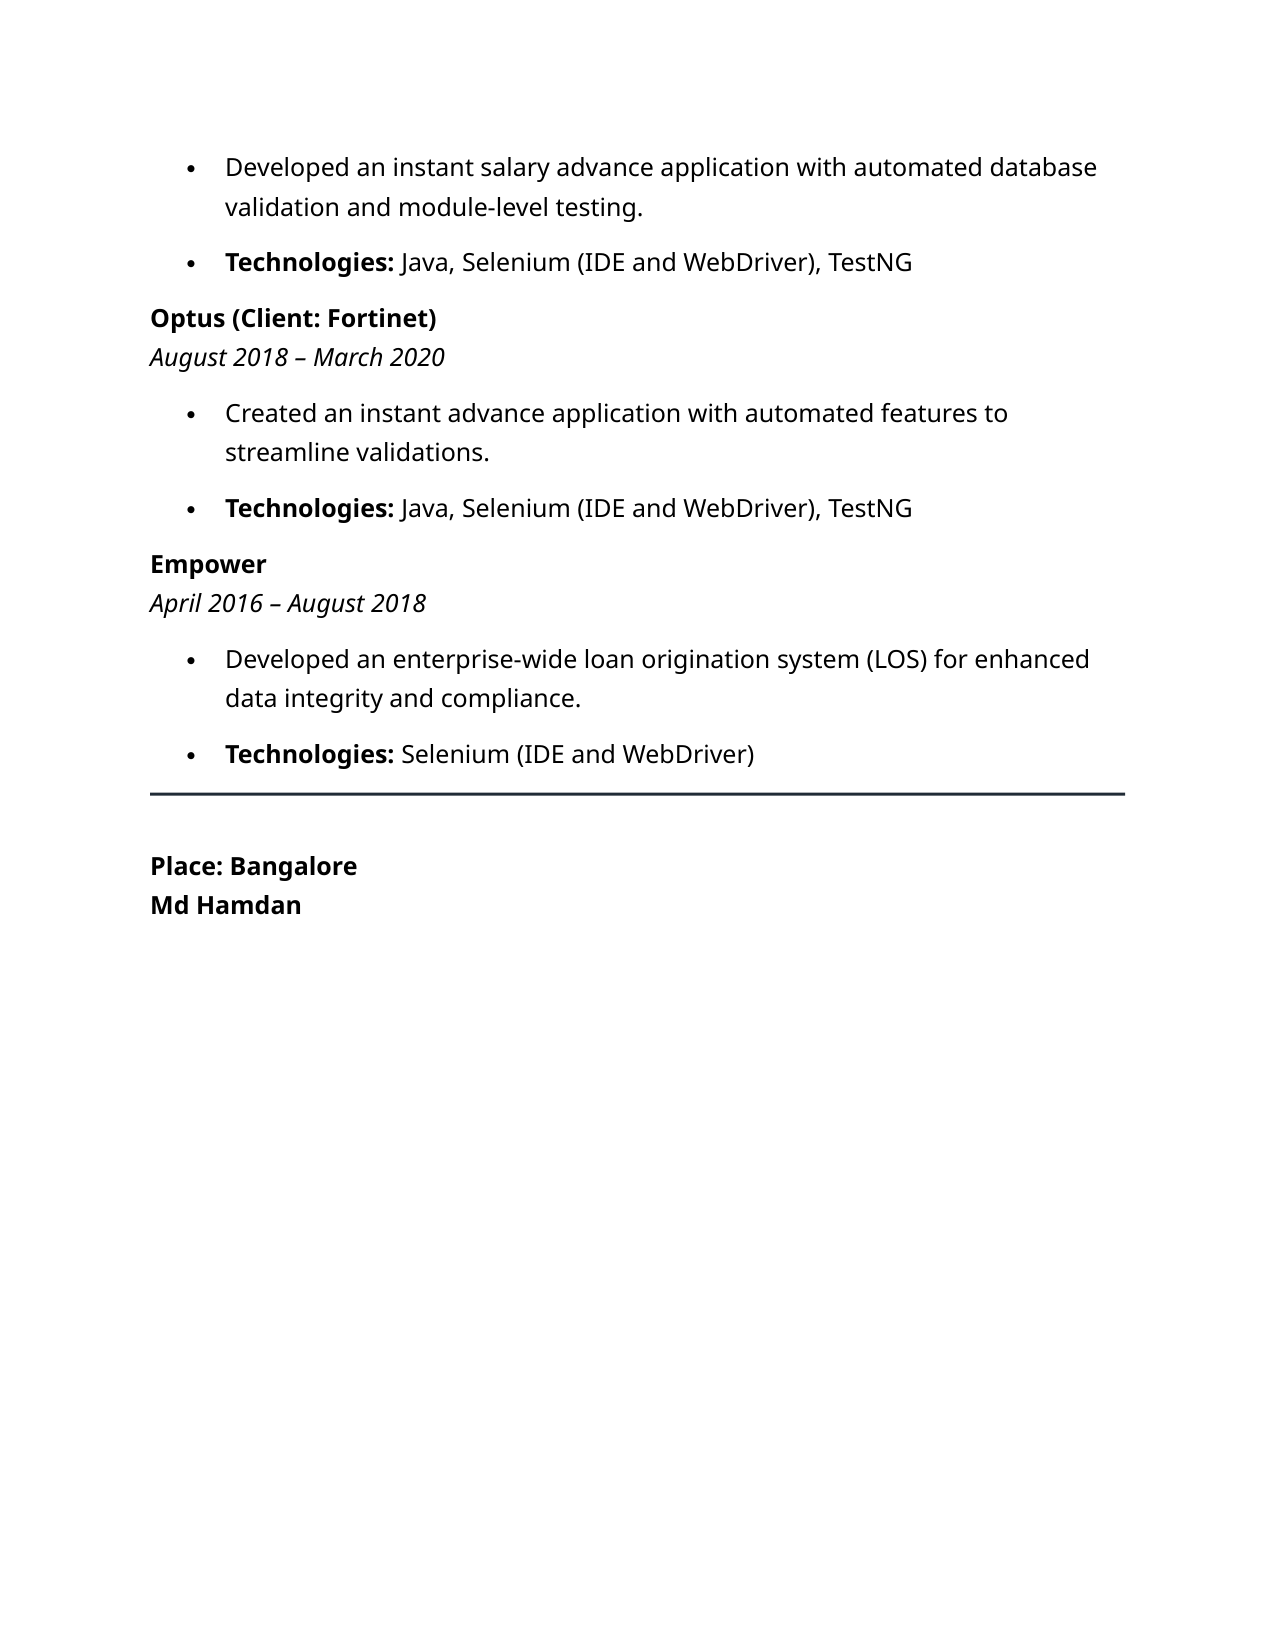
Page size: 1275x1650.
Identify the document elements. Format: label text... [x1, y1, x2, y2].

list Technologies: Java, Selenium (IDE and WebDriver), TestNG [187, 491, 1125, 525]
list Technologies: Java, Selenium (IDE and WebDriver), TestNG [187, 245, 1125, 279]
list Developed an instant salary advance application with automated database validation and module-level testing. [187, 150, 1125, 223]
list Technologies: Selenium (IDE and WebDriver) [187, 737, 1125, 771]
text Empower April 2016 – August 2018 [150, 547, 1125, 620]
text Place: Bangalore Md Hamdan [150, 848, 1125, 922]
list Developed an enterprise-wide loan origination system (LOS) for enhanced data integrity and compliance. [187, 642, 1125, 715]
list Created an instant advance application with automated features to streamline validations. [187, 396, 1125, 469]
text Optus (Client: Fortinet) August 2018 – March 2020 [150, 301, 1125, 374]
